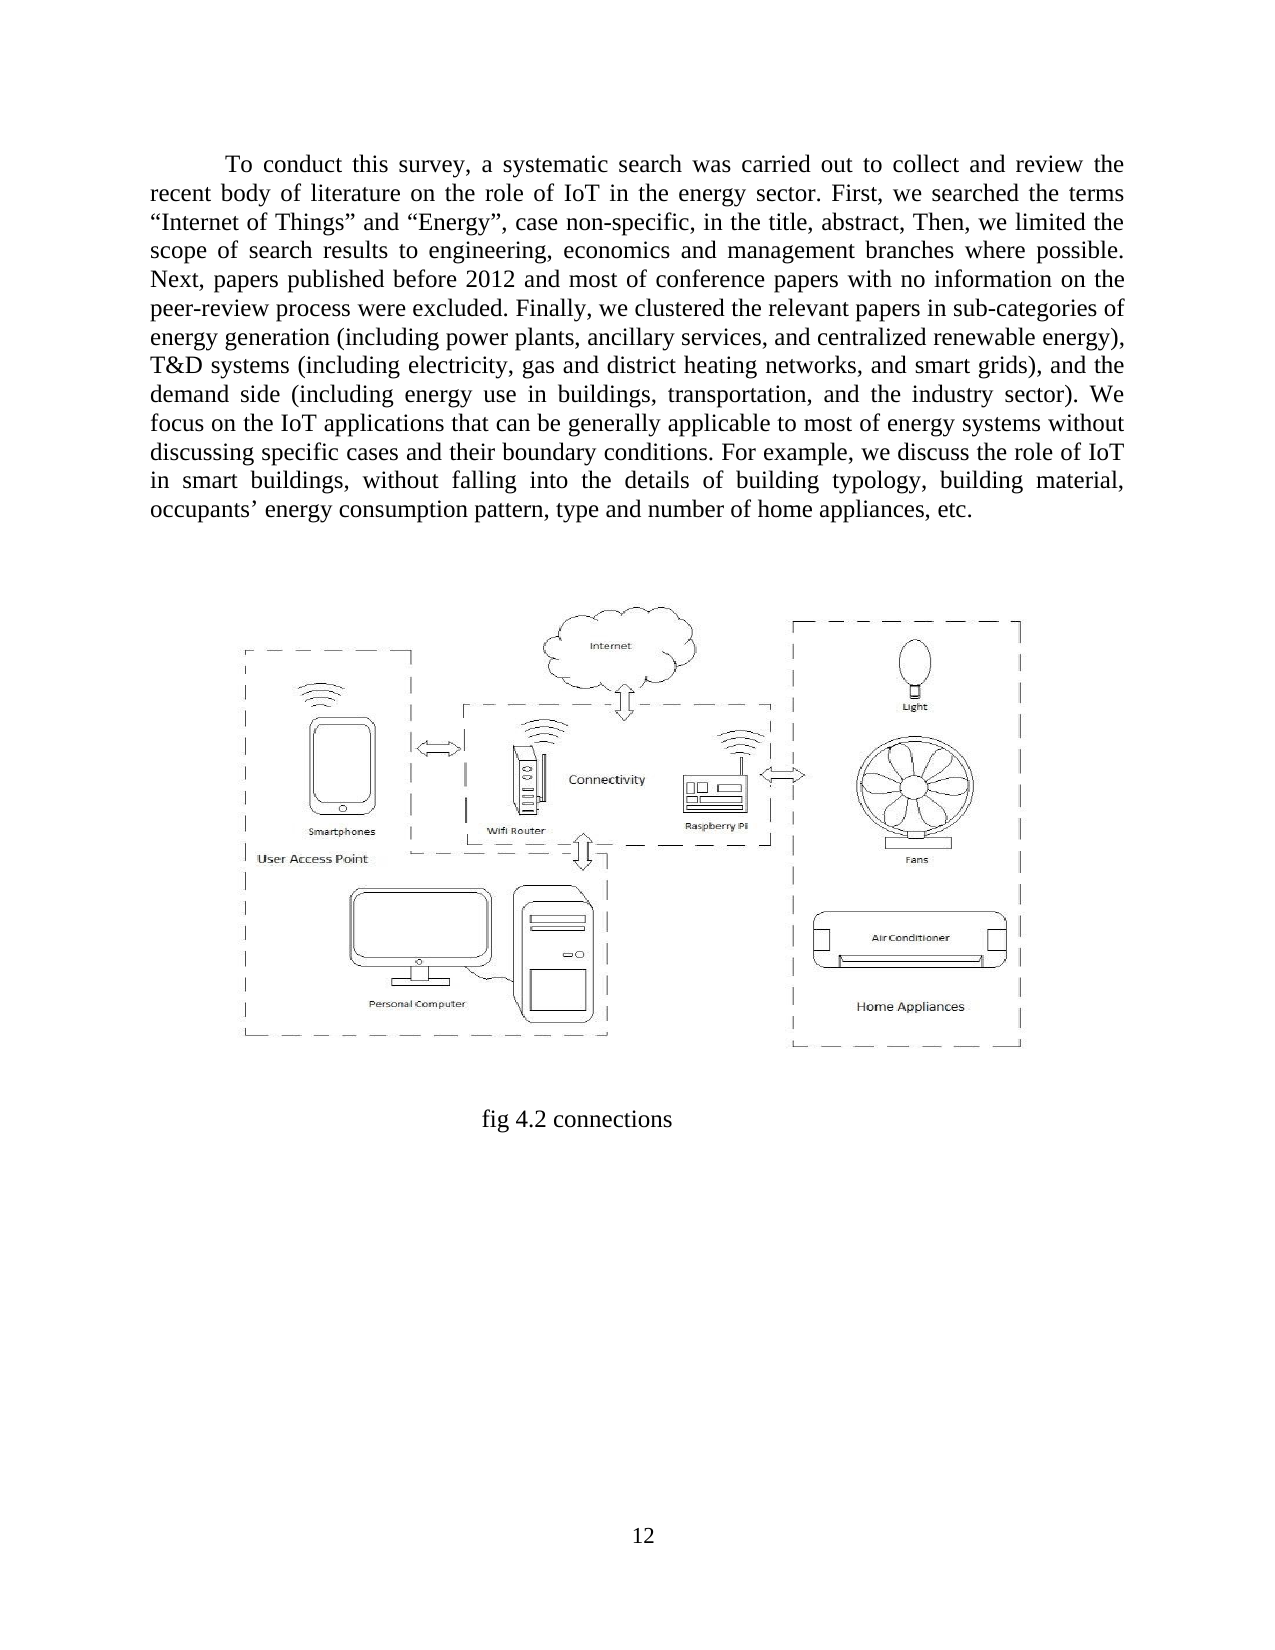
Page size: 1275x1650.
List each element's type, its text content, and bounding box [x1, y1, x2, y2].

text fig 4.2 connections [188, 1104, 966, 1133]
picture [237, 603, 1027, 1049]
text To conduct this survey, a systematic search was carried out to collect and review the recent body of literature on the role of IoT in the energy sector. First, we searched the terms “Internet of Things” and “Energy”, case non-specific, in the title, abstract, Then, we limited the scope of search results to engineering, economics and management branches where possible. Next, papers published before 2012 and most of conference papers with no information on the peer-review process were excluded. Finally, we clustered the relevant papers in sub-categories of energy generation (including power plants, ancillary services, and centralized renewable energy), T&D systems (including electricity, gas and district heating networks, and smart grids), and the demand side (including energy use in buildings, transportation, and the industry sector). We focus on the IoT applications that can be generally applicable to most of energy systems without discussing specific cases and their boundary conditions. For example, we discuss the role of IoT in smart buildings, without falling into the details of building typology, building material, occupants’ energy consumption pattern, type and number of home appliances, etc. [150, 149, 1126, 523]
